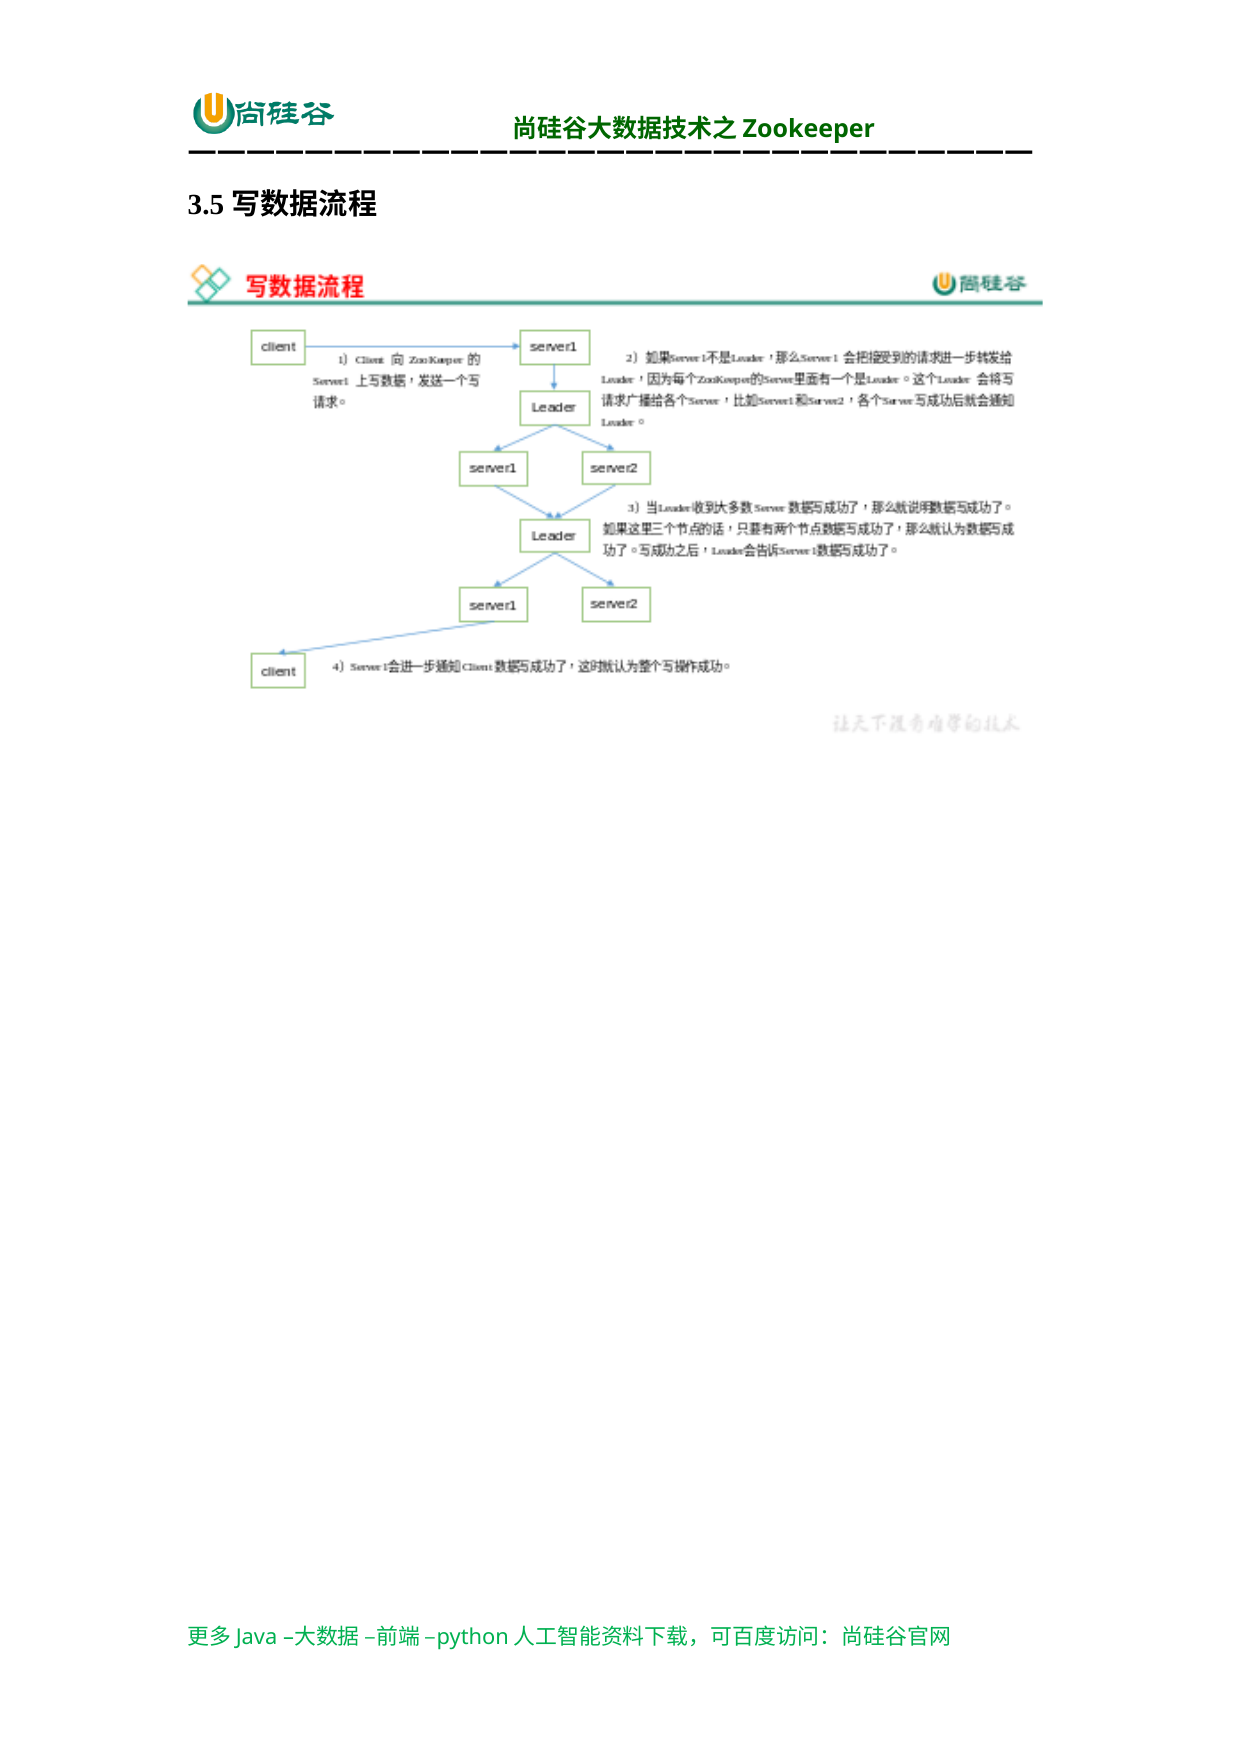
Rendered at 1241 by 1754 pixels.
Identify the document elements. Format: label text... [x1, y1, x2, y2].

subtitle 3.5 写数据流程 [187, 169, 1053, 234]
picture [187, 88, 338, 138]
